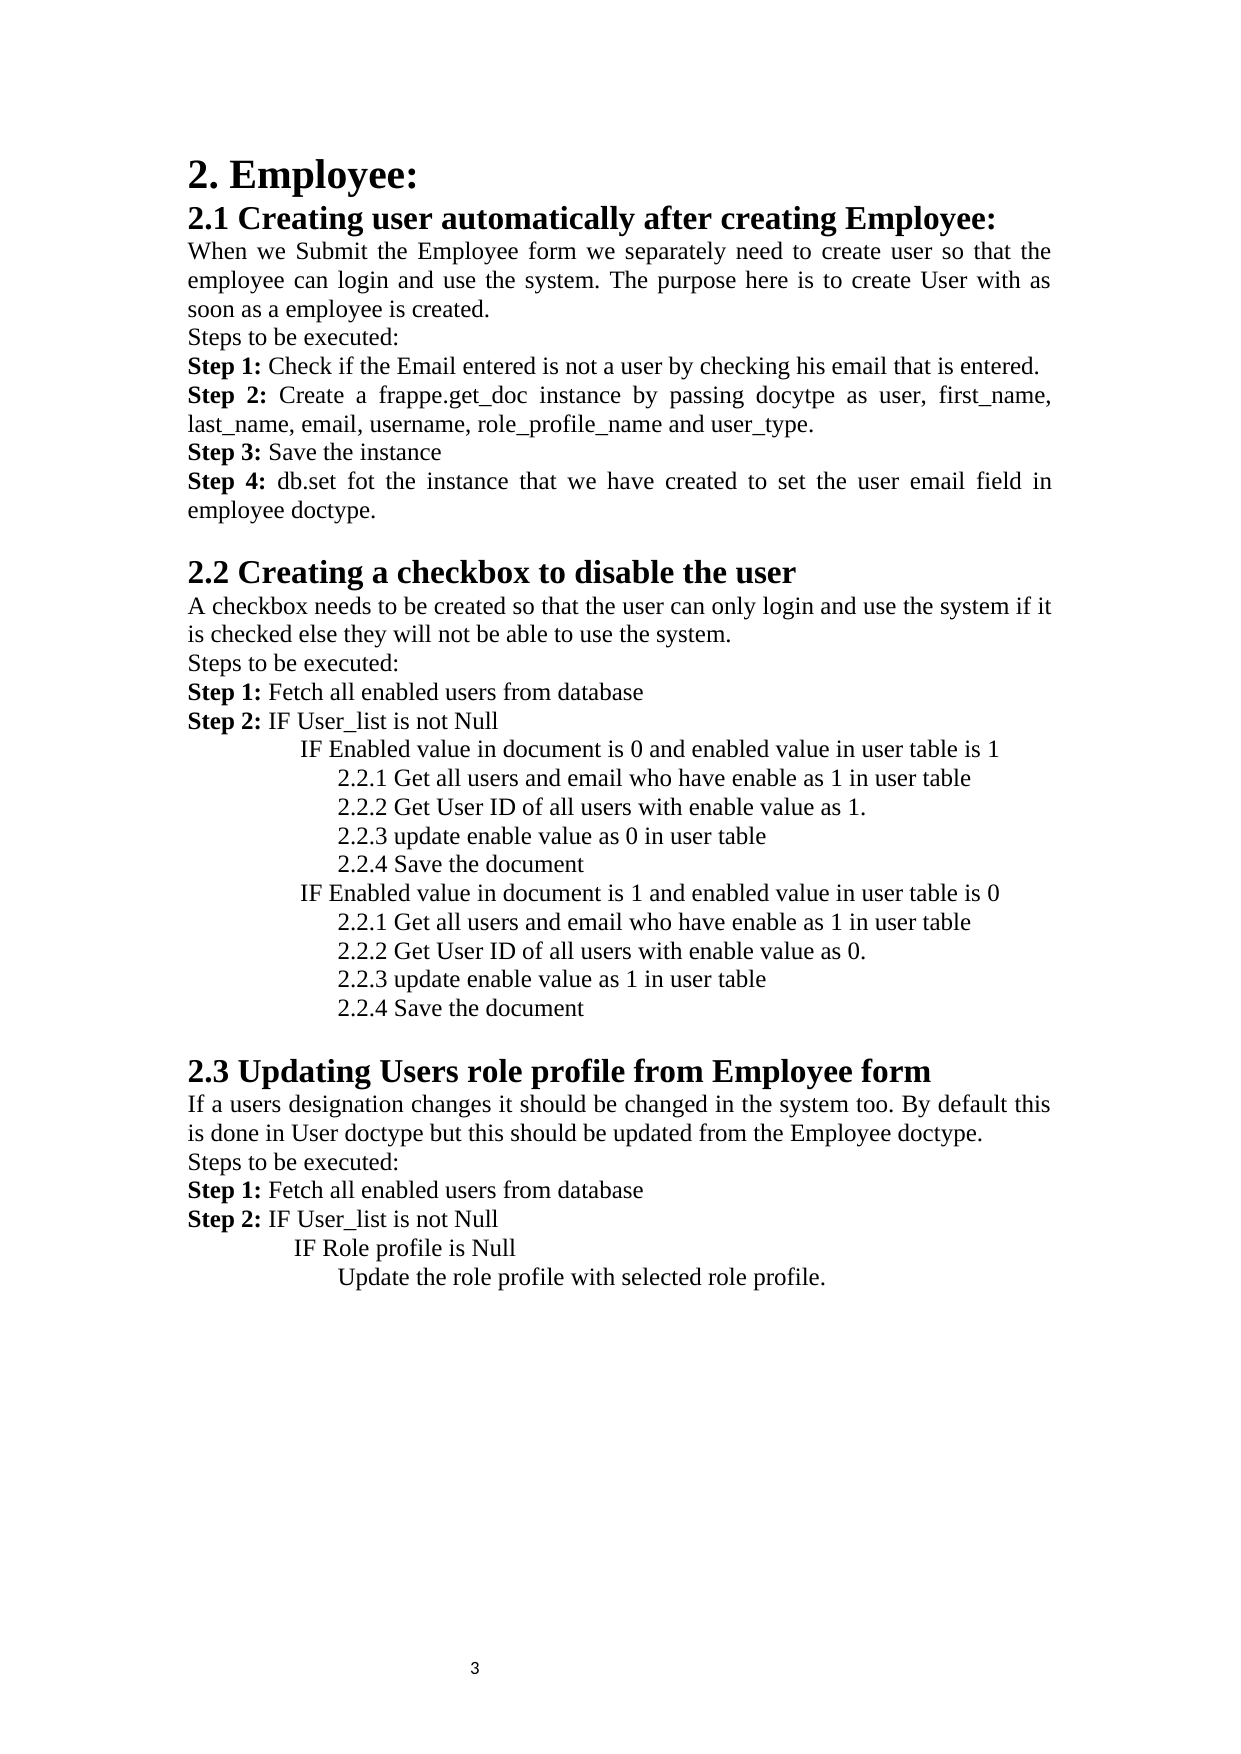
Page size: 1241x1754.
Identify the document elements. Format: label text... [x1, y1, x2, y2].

list Step 2: IF User_list is not Null [187, 706, 1053, 734]
list 2.2.1 Get all users and email who have enable as 1 in user table [187, 763, 1053, 792]
list 2.2.3 update enable value as 0 in user table [187, 821, 1053, 849]
list 2.2.4 Save the document [187, 993, 1053, 1022]
list When we Submit the Employee form we separately need to create user so that the employee can login and use the system. The purpose here is to create User with as soon as a employee is created. [187, 236, 1053, 322]
list Step 2: IF User_list is not Null [187, 1204, 1053, 1233]
list Step 1: Fetch all enabled users from database [187, 677, 1053, 706]
list 2.2.4 Save the document [187, 849, 1053, 878]
list 2.2 Creating a checkbox to disable the user [187, 552, 1053, 591]
list IF Enabled value in document is 1 and enabled value in user table is 0 [187, 878, 1053, 907]
list Step 4: db.set fot the instance that we have created to set the user email field in employee doctype. [187, 466, 1053, 524]
list 2.2.2 Get User ID of all users with enable value as 0. [187, 936, 1053, 964]
list Step 1: Fetch all enabled users from database [187, 1175, 1053, 1204]
list A checkbox needs to be created so that the user can only login and use the system if it is checked else they will not be able to use the system. [187, 591, 1053, 648]
list Update the role profile with selected role profile. [187, 1262, 1053, 1290]
list 2.2.2 Get User ID of all users with enable value as 1. [187, 792, 1053, 821]
list 2.2.1 Get all users and email who have enable as 1 in user table [187, 907, 1053, 936]
list Steps to be executed: [187, 322, 1053, 351]
list Employee: [187, 150, 1053, 198]
list 2.3 Updating Users role profile from Employee form [187, 1051, 1053, 1089]
list Steps to be executed: [187, 648, 1053, 677]
list Steps to be executed: [187, 1147, 1053, 1175]
list 2.2.3 update enable value as 1 in user table [187, 964, 1053, 993]
list Step 1: Check if the Email entered is not a user by checking his email that is entered. [187, 351, 1053, 380]
list 2.1 Creating user automatically after creating Employee: [187, 198, 1053, 236]
list Step 3: Save the instance [187, 437, 1053, 466]
list If a users designation changes it should be changed in the system too. By default this is done in User doctype but this should be updated from the Employee doctype. [187, 1089, 1053, 1147]
list IF Role profile is Null [187, 1233, 1053, 1262]
list IF Enabled value in document is 0 and enabled value in user table is 1 [187, 734, 1053, 763]
list Step 2: Create a frappe.get_doc instance by passing docytpe as user, first_name, last_name, email, username, role_profile_name and user_type. [187, 380, 1053, 437]
